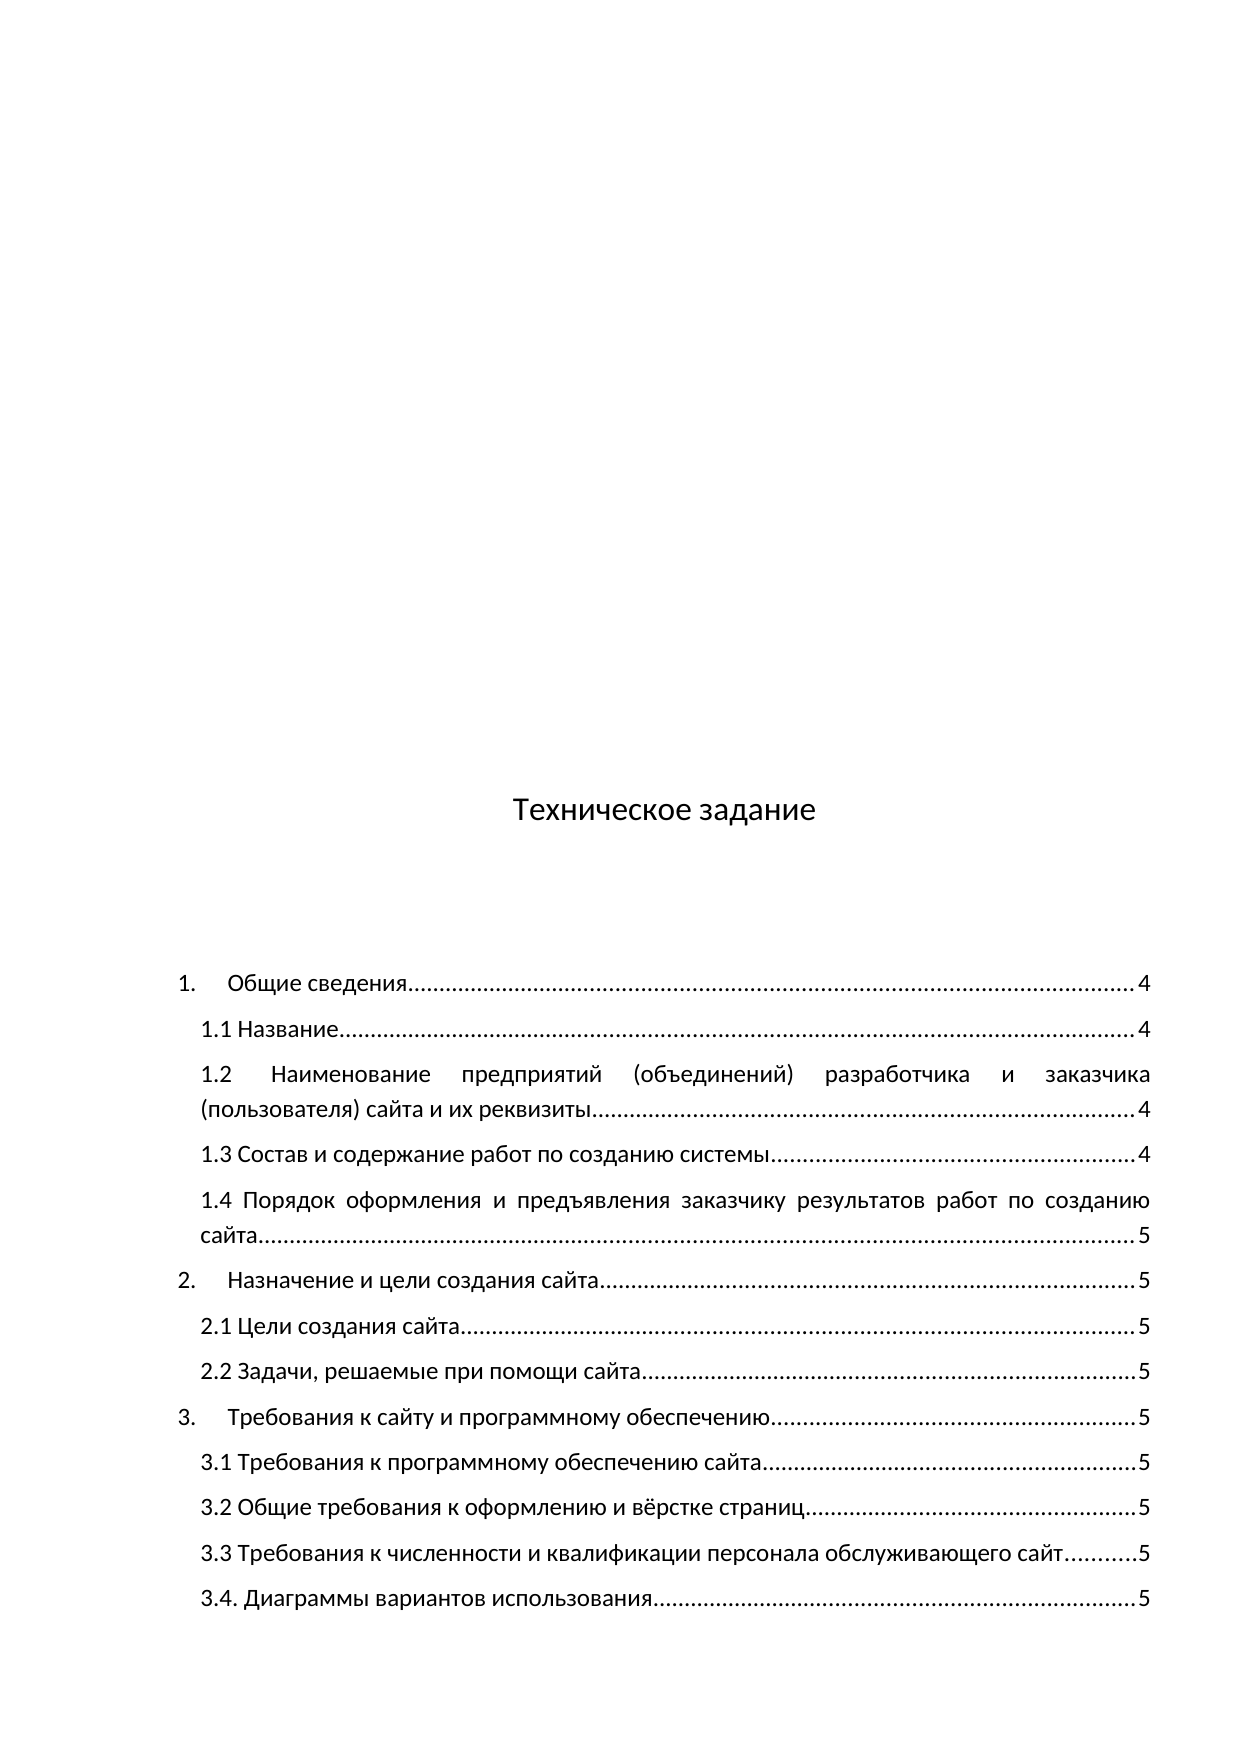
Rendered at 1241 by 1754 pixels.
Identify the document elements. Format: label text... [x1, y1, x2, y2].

text 2.1 Цели создания сайта 5 [200, 1310, 1152, 1340]
text 2.2 Задачи, решаемые при помощи сайта 5 [200, 1355, 1152, 1386]
text 1.1 Название 4 [200, 1013, 1152, 1043]
text 3.2 Общие требования к оформлению и вёрстке страниц 5 [200, 1492, 1152, 1522]
text 3. Требования к сайту и программному обеспечению 5 [177, 1401, 1152, 1431]
text 3.4. Диаграммы вариантов использования 5 [200, 1582, 1152, 1613]
text Техническое задание [177, 788, 1152, 829]
text 3.1 Требования к программному обеспечению сайта 5 [200, 1446, 1152, 1477]
text 1.2 Наименование предприятий (объединений) разработчика и заказчика (пользователя) сайта и их реквизиты 4 [200, 1058, 1152, 1124]
text 1.4 Порядок оформления и предъявления заказчику результатов работ по созданию сайта 5 [200, 1184, 1152, 1249]
text 1.3 Состав и содержание работ по созданию системы 4 [200, 1139, 1152, 1169]
text 1. Общие сведения 4 [177, 967, 1152, 998]
text 2. Назначение и цели создания сайта 5 [177, 1264, 1152, 1295]
text 3.3 Требования к численности и квалификации персонала обслуживающего сайт 5 [200, 1537, 1152, 1567]
